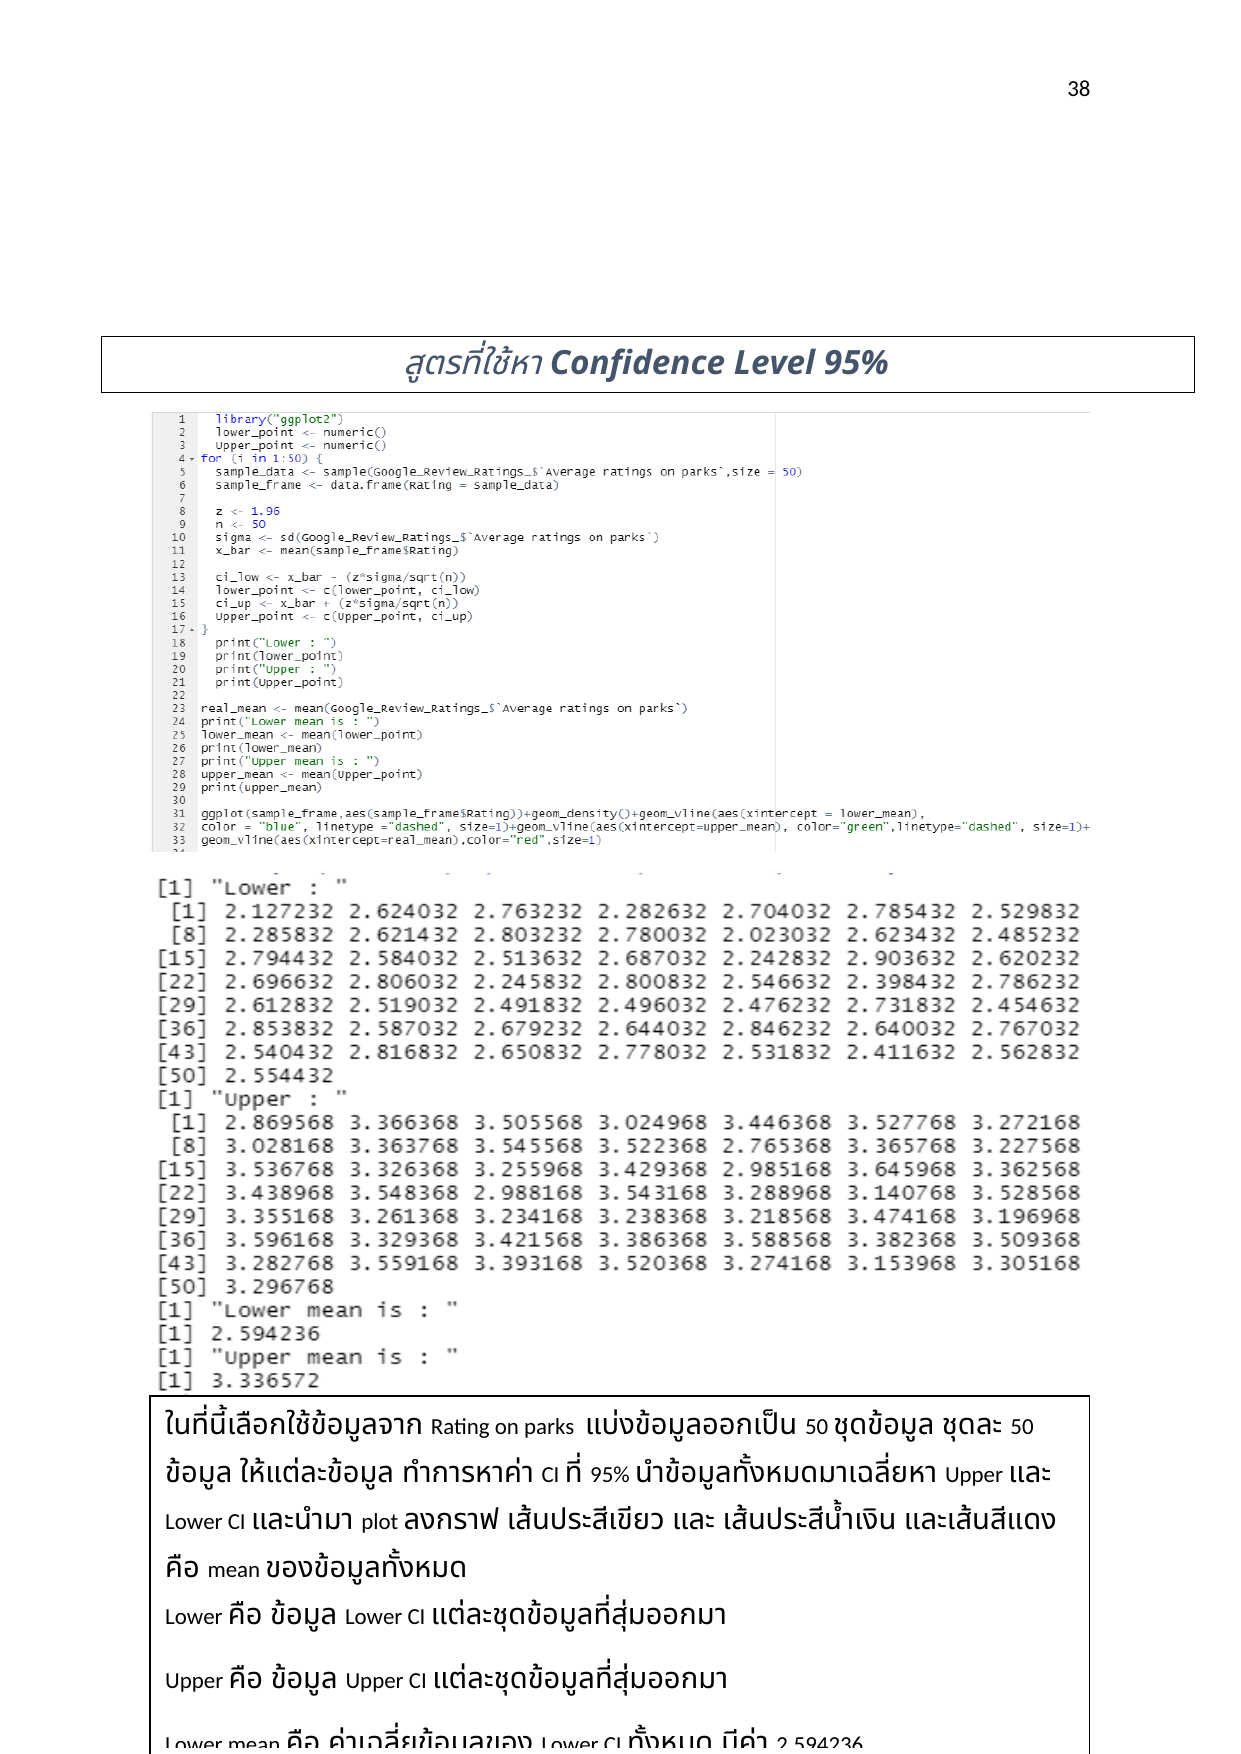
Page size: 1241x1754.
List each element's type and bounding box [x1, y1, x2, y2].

picture [150, 873, 1090, 1395]
picture [150, 412, 1091, 852]
